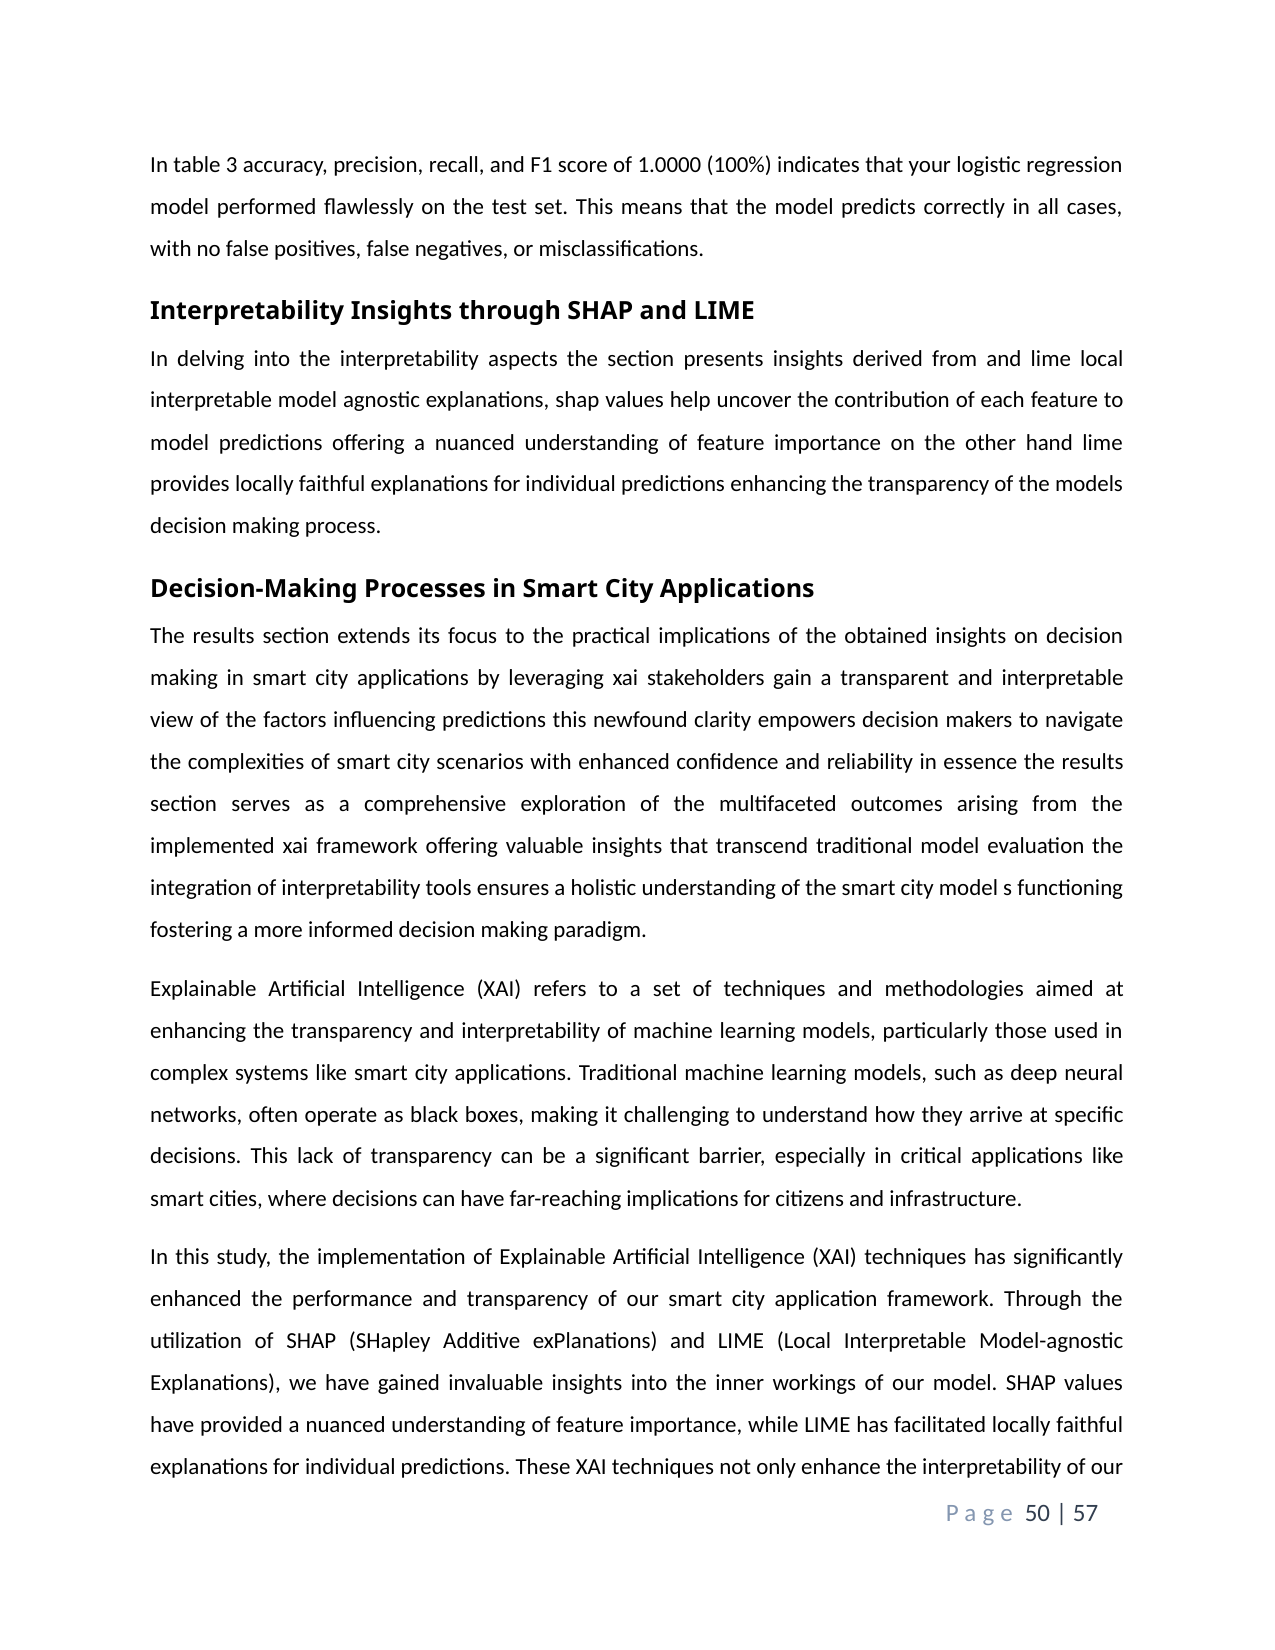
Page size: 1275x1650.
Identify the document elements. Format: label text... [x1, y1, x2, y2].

subtitle Decision-Making Processes in Smart City Applications [150, 570, 1125, 604]
text In table 3 accuracy, precision, recall, and F1 score of 1.0000 (100%) indicates that your logistic regression model performed flawlessly on the test set. This means that the model predicts correctly in all cases, with no false positives, false negatives, or misclassifications. [150, 150, 1125, 262]
subtitle Interpretability Insights through SHAP and LIME [150, 293, 1125, 327]
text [150, 1242, 1125, 1480]
text In delving into the interpretability aspects the section presents insights derived from and lime local interpretable model agnostic explanations, shap values help uncover the contribution of each feature to model predictions offering a nuanced understanding of feature importance on the other hand lime provides locally faithful explanations for individual predictions enhancing the transparency of the models decision making process. [150, 344, 1125, 539]
text Explainable Artificial Intelligence (XAI) refers to a set of techniques and methodologies aimed at enhancing the transparency and interpretability of machine learning models, particularly those used in complex systems like smart city applications. Traditional machine learning models, such as deep neural networks, often operate as black boxes, making it challenging to understand how they arrive at specific decisions. This lack of transparency can be a significant barrier, especially in critical applications like smart cities, where decisions can have far-reaching implications for citizens and infrastructure. [150, 974, 1125, 1212]
text The results section extends its focus to the practical implications of the obtained insights on decision making in smart city applications by leveraging xai stakeholders gain a transparent and interpretable view of the factors influencing predictions this newfound clarity empowers decision makers to navigate the complexities of smart city scenarios with enhanced confidence and reliability in essence the results section serves as a comprehensive exploration of the multifaceted outcomes arising from the implemented xai framework offering valuable insights that transcend traditional model evaluation the integration of interpretability tools ensures a holistic understanding of the smart city model s functioning fostering a more informed decision making paradigm. [150, 621, 1125, 943]
